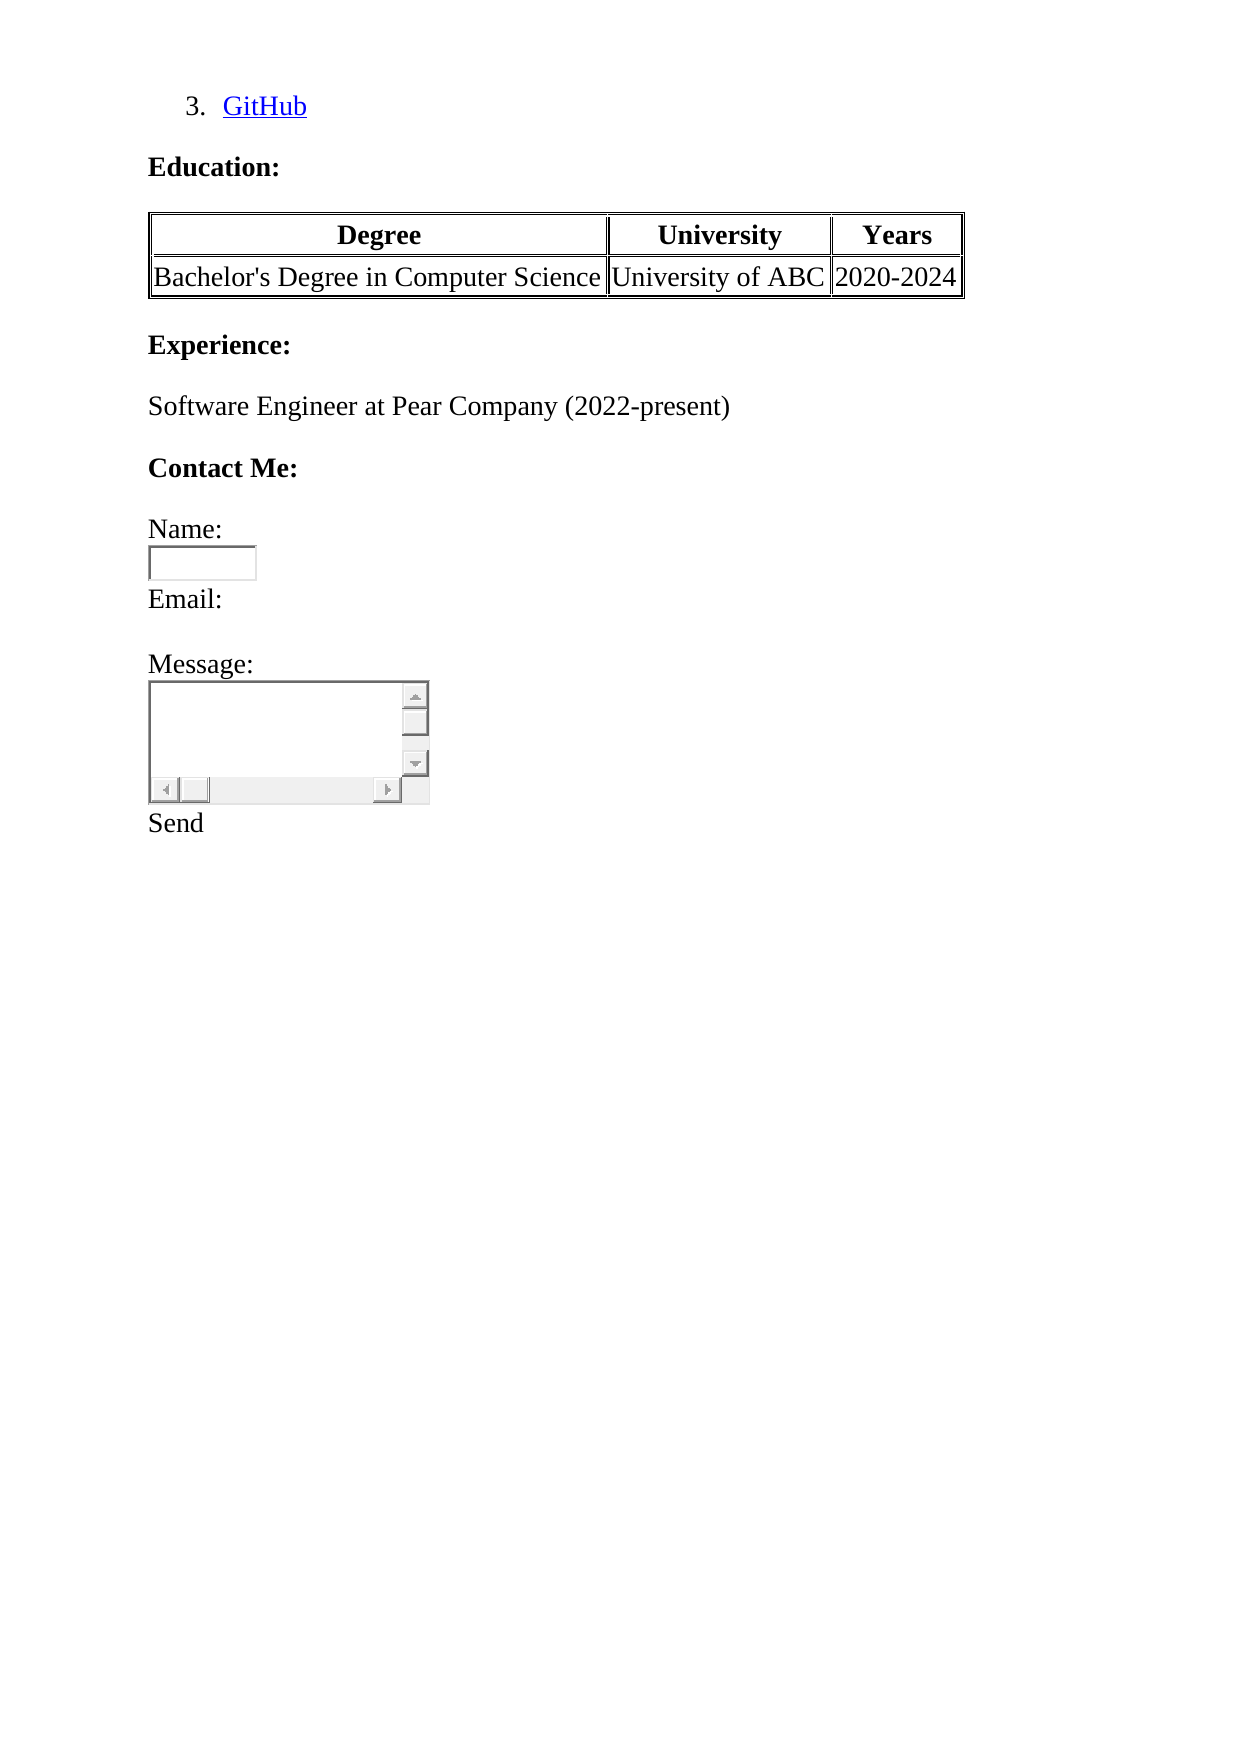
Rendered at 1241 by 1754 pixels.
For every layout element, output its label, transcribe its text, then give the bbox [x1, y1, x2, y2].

text Experience: [148, 328, 1152, 360]
text Education: [148, 150, 1152, 182]
table_cell Bachelor's Degree in Computer Science [152, 254, 608, 295]
table_header Degree [150, 213, 608, 253]
table_header Years [831, 215, 961, 253]
text Software Engineer at Pear Company (2022-present) [148, 389, 1152, 422]
table_cell 2020-2024 [831, 254, 962, 295]
table_cell University of ABC [608, 257, 831, 295]
text Contact Me: [148, 451, 1152, 483]
table_header University [608, 215, 831, 253]
text Name: Email: Message: Send [148, 512, 1152, 839]
list GitHub [185, 88, 1152, 121]
